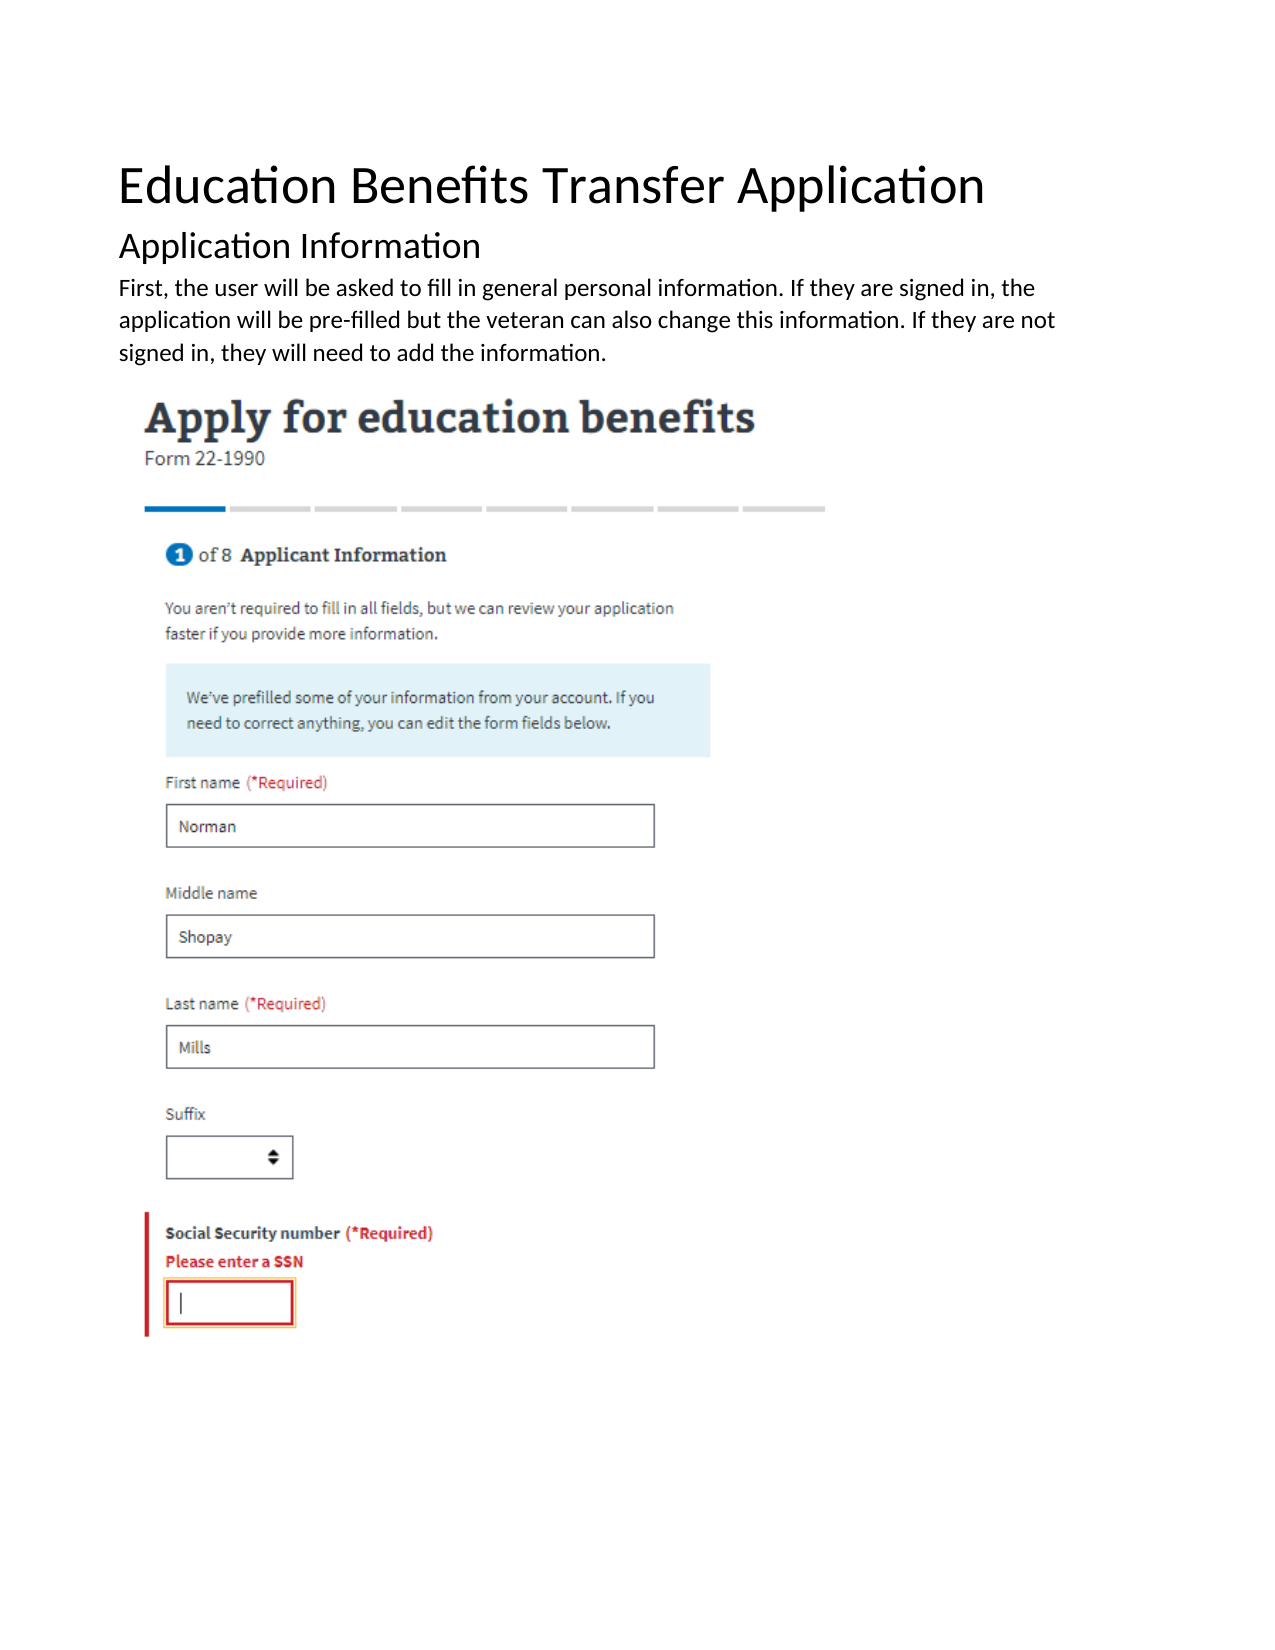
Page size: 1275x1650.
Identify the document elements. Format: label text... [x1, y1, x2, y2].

subtitle Education Benefits Transfer Application [119, 151, 1103, 217]
text First, the user will be asked to fill in general personal information. If they are signed in, the application will be pre-filled but the veteran can also change this information. If they are not signed in, they will need to add the information. [119, 272, 1103, 368]
picture [118, 387, 855, 1361]
subtitle Application Information [119, 222, 1103, 268]
